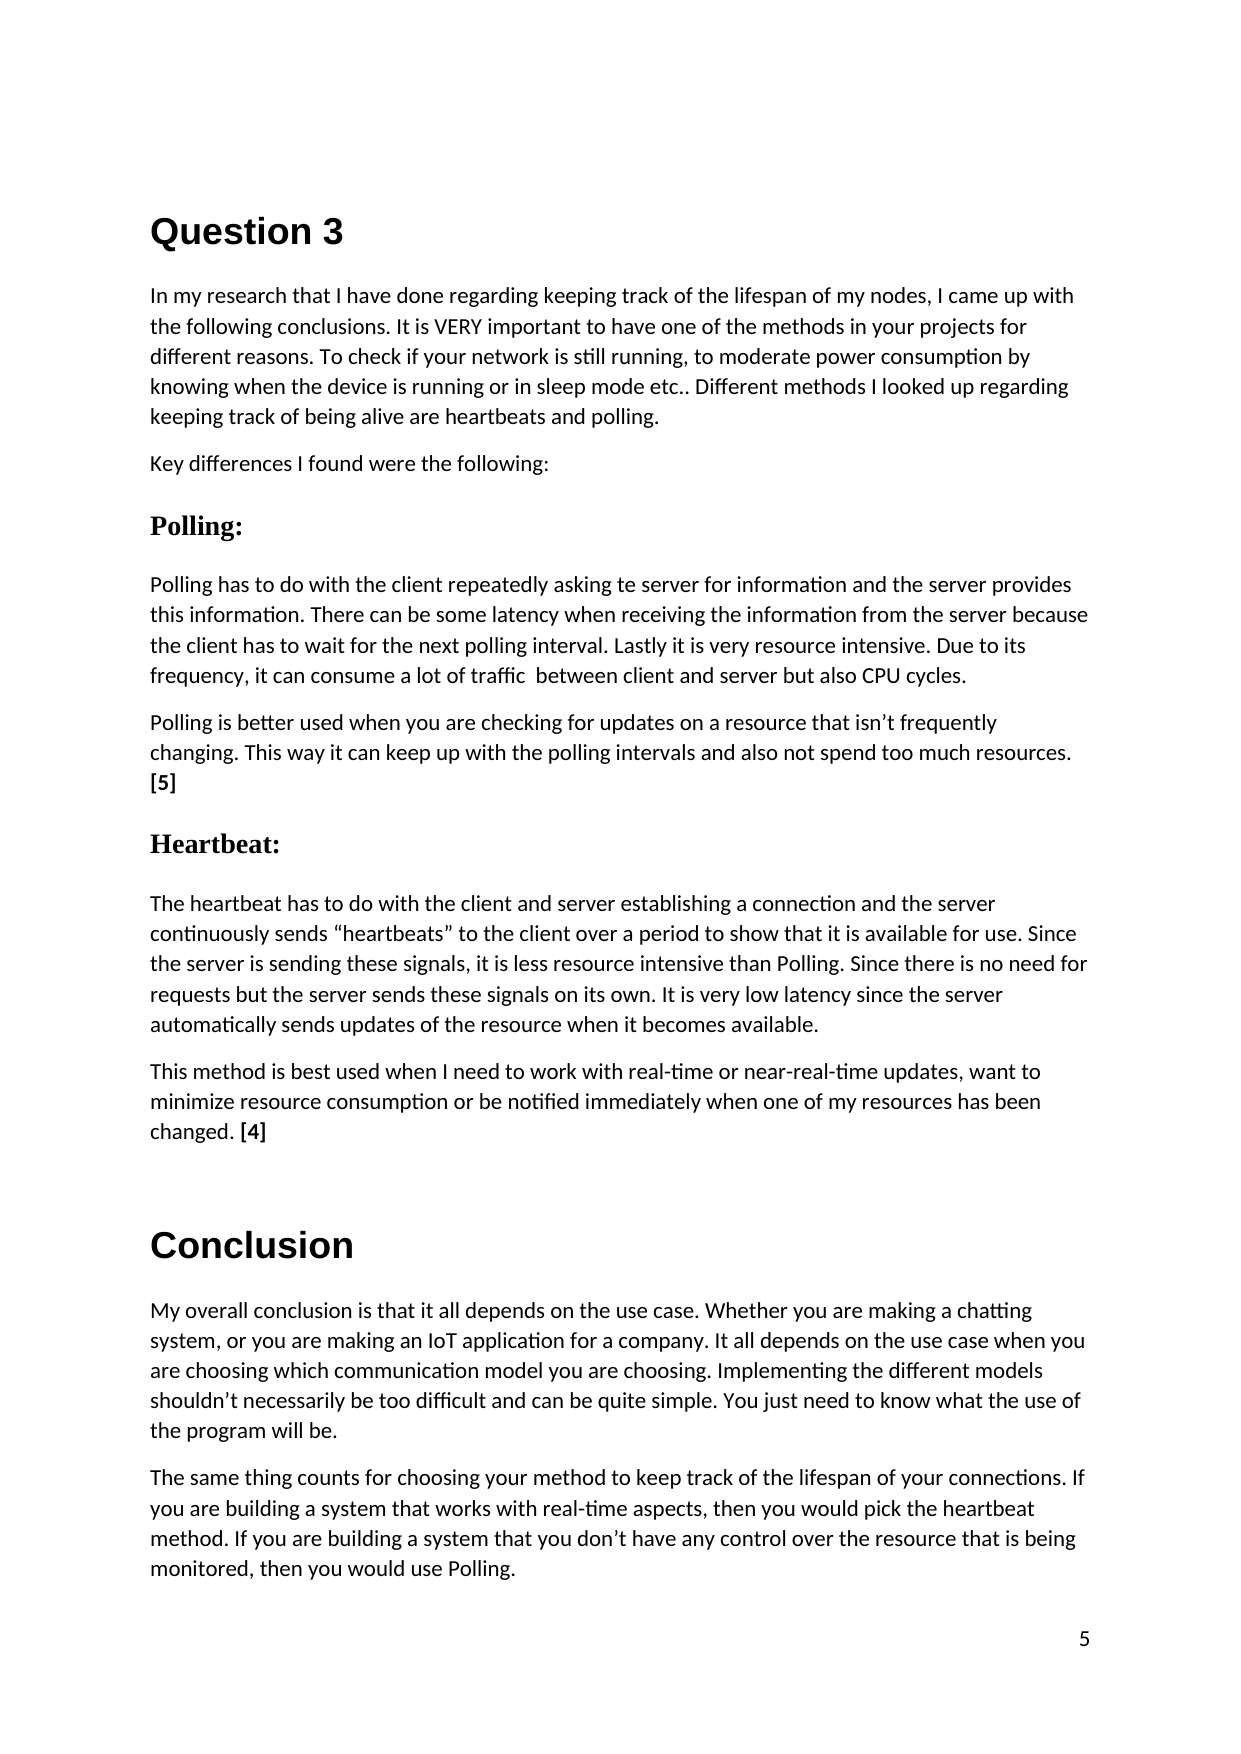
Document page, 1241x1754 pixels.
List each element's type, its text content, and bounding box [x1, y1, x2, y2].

subtitle Question 3 [150, 209, 1090, 252]
text The same thing counts for choosing your method to keep track of the lifespan of your connections. If you are building a system that works with real-time aspects, then you would pick the heartbeat method. If you are building a system that you don’t have any control over the resource that is being monitored, then you would use Polling. [150, 1463, 1090, 1582]
subtitle Conclusion [150, 1223, 1090, 1267]
subtitle Polling: [150, 509, 1090, 541]
subtitle Heartbeat: [150, 828, 1090, 860]
text Polling is better used when you are checking for updates on a resource that isn’t frequently changing. This way it can keep up with the polling intervals and also not spend too much resources. [5] [150, 708, 1090, 796]
text Key differences I found were the following: [150, 449, 1090, 477]
text This method is best used when I need to work with real-time or near-real-time updates, want to minimize resource consumption or be notified immediately when one of my resources has been changed. [4] [150, 1057, 1090, 1145]
text The heartbeat has to do with the client and server establishing a connection and the server continuously sends “heartbeats” to the client over a period to show that it is available for use. Since the server is sending these signals, it is less resource intensive than Polling. Since there is no need for requests but the server sends these signals on its own. It is very low latency since the server automatically sends updates of the resource when it becomes available. [150, 889, 1090, 1038]
text Polling has to do with the client repeatedly asking te server for information and the server provides this information. There can be some latency when receiving the information from the server because the client has to wait for the next polling interval. Lastly it is very resource intensive. Due to its frequency, it can consume a lot of traffic between client and server but also CPU cycles. [150, 570, 1090, 689]
text My overall conclusion is that it all depends on the use case. Whether you are making a chatting system, or you are making an IoT application for a company. It all depends on the use case when you are choosing which communication model you are choosing. Implementing the different models shouldn’t necessarily be too difficult and can be quite simple. You just need to know what the use of the program will be. [150, 1296, 1090, 1445]
